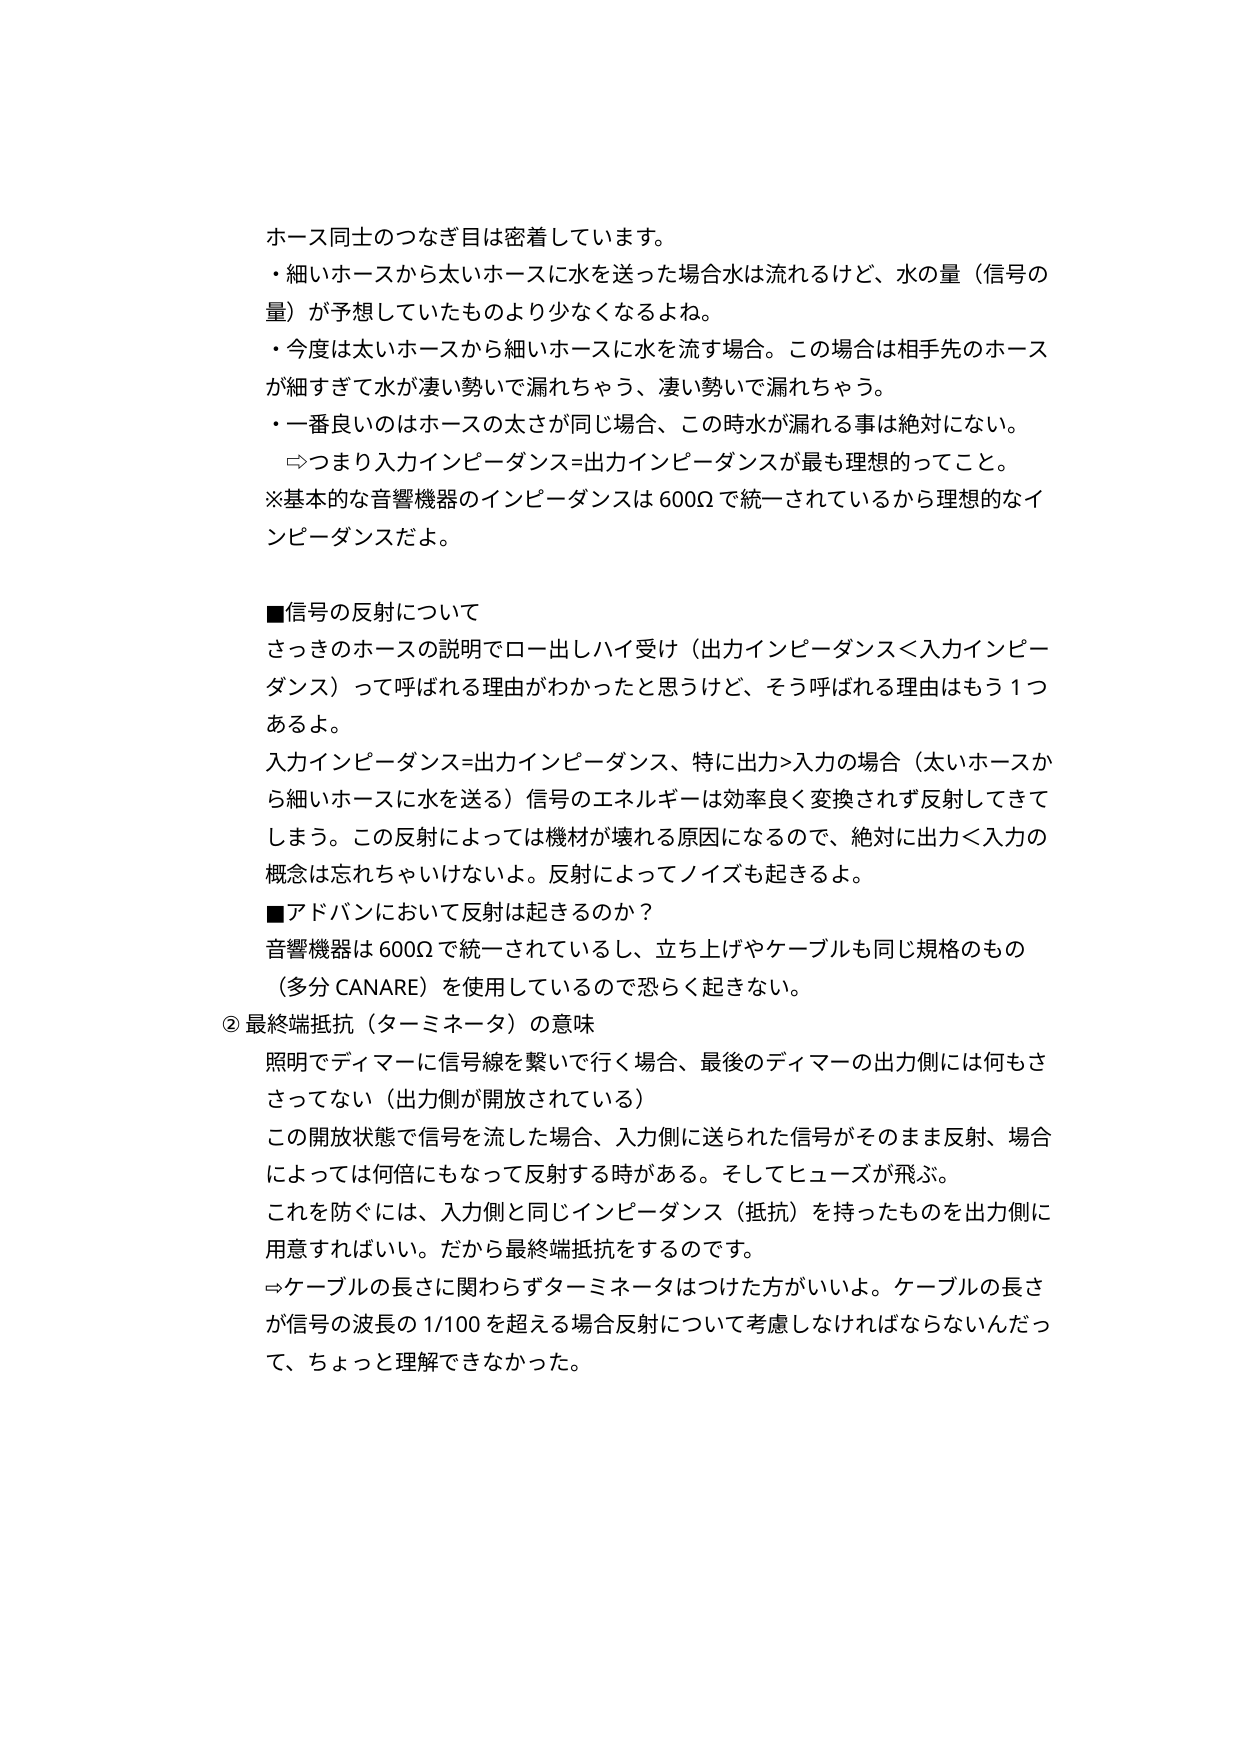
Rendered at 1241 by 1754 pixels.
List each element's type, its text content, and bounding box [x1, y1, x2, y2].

text ■アドバンにおいて反射は起きるのか？ [265, 892, 1063, 929]
text ※基本的な音響機器のインピーダンスは600Ωで統一されているから理想的なインピーダンスだよ。 [265, 479, 1063, 554]
text これを防ぐには、入力側と同じインピーダンス（抵抗）を持ったものを出力側に用意すればいい。だから最終端抵抗をするのです。 [265, 1192, 1063, 1267]
text 音響機器は600Ωで統一されているし、立ち上げやケーブルも同じ規格のもの（多分CANARE）を使用しているので恐らく起きない。 [265, 929, 1063, 1004]
text ⇨ケーブルの長さに関わらずターミネータはつけた方がいいよ。ケーブルの長さが信号の波長の1/100を超える場合反射について考慮しなければならないんだって、ちょっと理解できなかった。 [265, 1267, 1063, 1379]
text さっきのホースの説明でロー出しハイ受け（出力インピーダンス＜入力インピーダンス）って呼ばれる理由がわかったと思うけど、そう呼ばれる理由はもう1つあるよ。 [265, 629, 1063, 742]
text ②最終端抵抗（ターミネータ）の意味 [177, 1004, 1063, 1042]
text ・今度は太いホースから細いホースに水を流す場合。この場合は相手先のホースが細すぎて水が凄い勢いで漏れちゃう、凄い勢いで漏れちゃう。 [265, 329, 1063, 404]
text ■信号の反射について [265, 592, 1063, 629]
text ・細いホースから太いホースに水を送った場合水は流れるけど、水の量（信号の量）が予想していたものより少なくなるよね。 [265, 254, 1063, 329]
text ホース同士のつなぎ目は密着しています。 [265, 217, 1063, 254]
text ・一番良いのはホースの太さが同じ場合、この時水が漏れる事は絶対にない。 [265, 404, 1063, 442]
text ⇨つまり入力インピーダンス=出力インピーダンスが最も理想的ってこと。 [265, 442, 1063, 479]
text 照明でディマーに信号線を繋いで行く場合、最後のディマーの出力側には何もささってない（出力側が開放されている） [265, 1042, 1063, 1117]
text この開放状態で信号を流した場合、入力側に送られた信号がそのまま反射、場合によっては何倍にもなって反射する時がある。そしてヒューズが飛ぶ。 [265, 1117, 1063, 1192]
text 入力インピーダンス=出力インピーダンス、特に出力>入力の場合（太いホースから細いホースに水を送る）信号のエネルギーは効率良く変換されず反射してきてしまう。この反射によっては機材が壊れる原因になるので、絶対に出力＜入力の概念は忘れちゃいけないよ。反射によってノイズも起きるよ。 [265, 742, 1063, 892]
